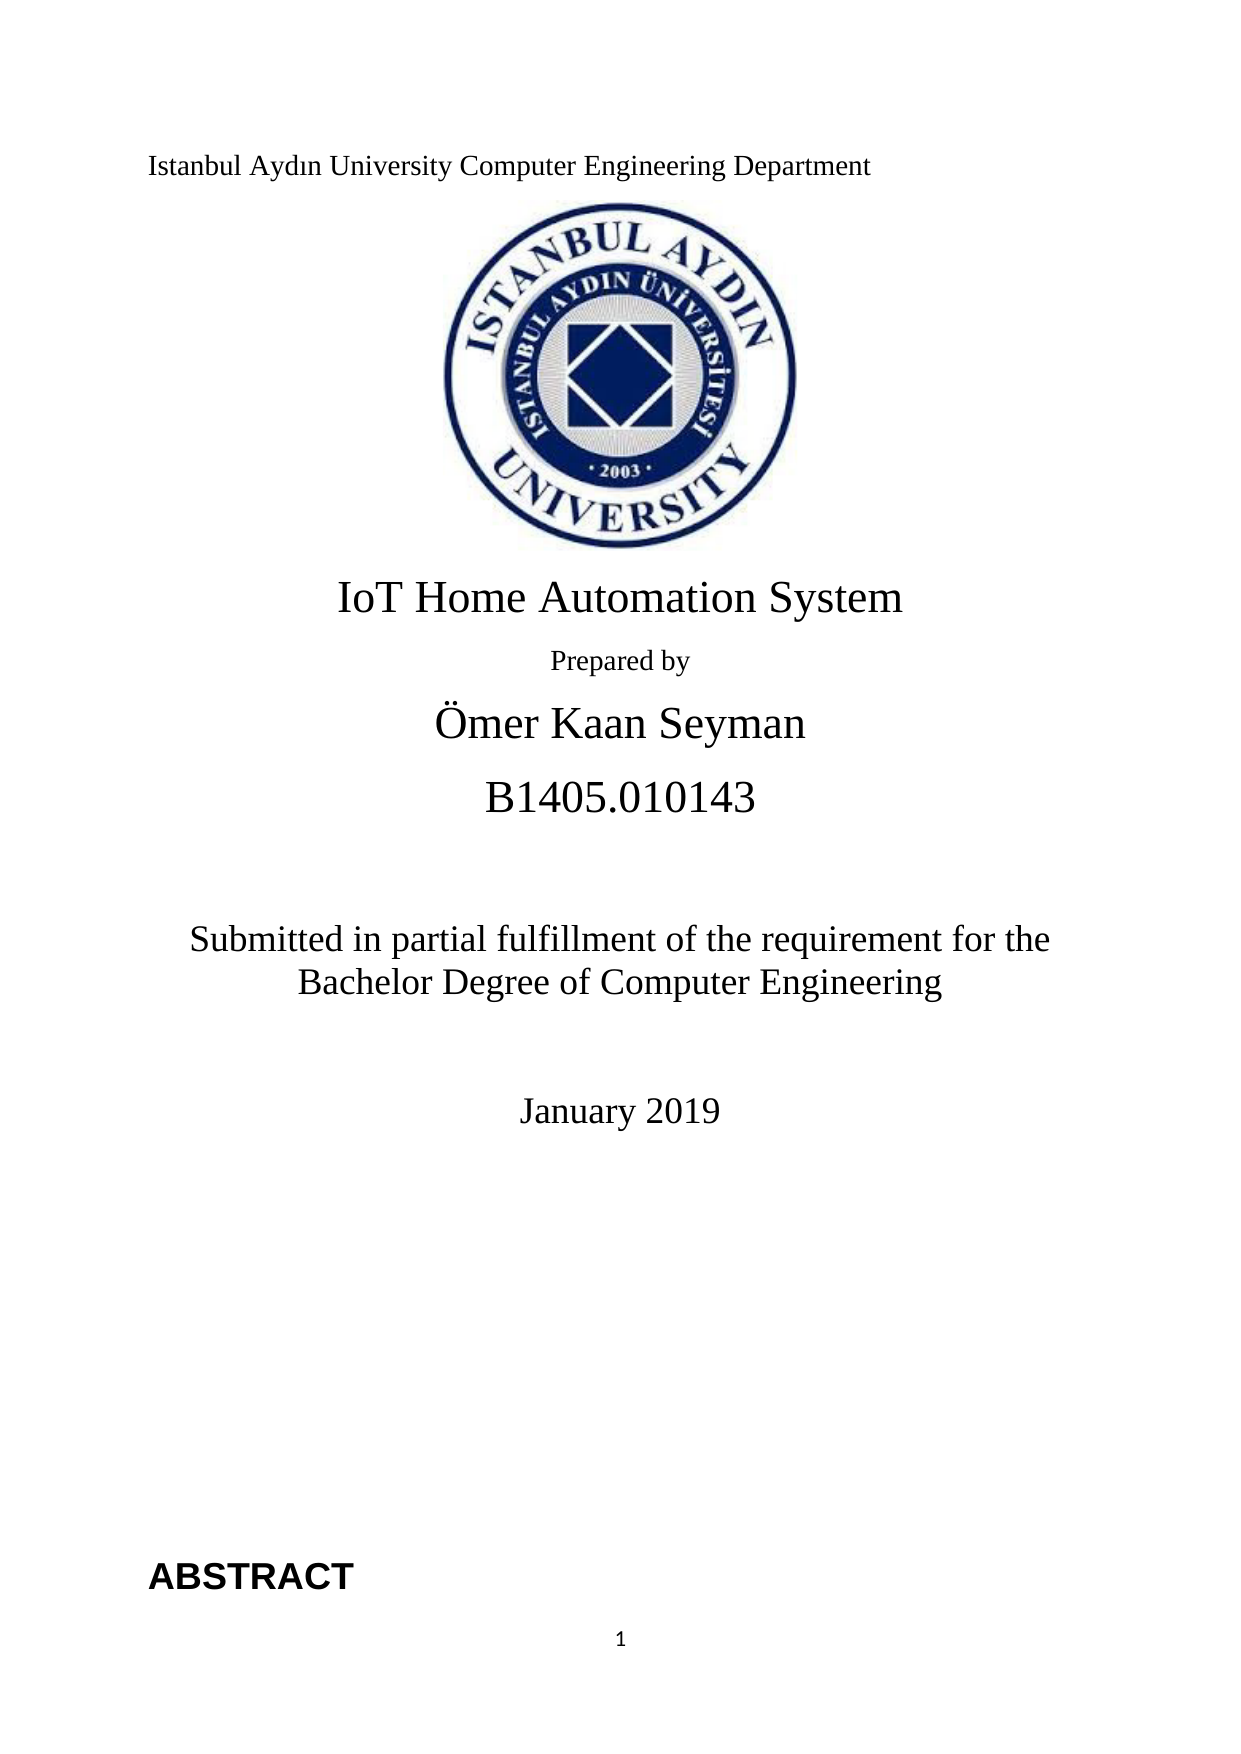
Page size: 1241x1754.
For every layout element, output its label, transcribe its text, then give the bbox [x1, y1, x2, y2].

text B1405.010143 [148, 769, 1093, 822]
text Submitted in partial fulfillment of the requirement for the Bachelor Degree of Computer Engineering [148, 916, 1093, 1002]
text Ömer Kaan Seyman [148, 696, 1093, 748]
text IoT Home Automation System [148, 569, 1093, 622]
text Istanbul Aydın University Computer Engineering Department [148, 148, 1093, 181]
text January 2019 [148, 1089, 1093, 1132]
text Prepared by [148, 643, 1093, 676]
text ABSTRACT [148, 1554, 1093, 1597]
